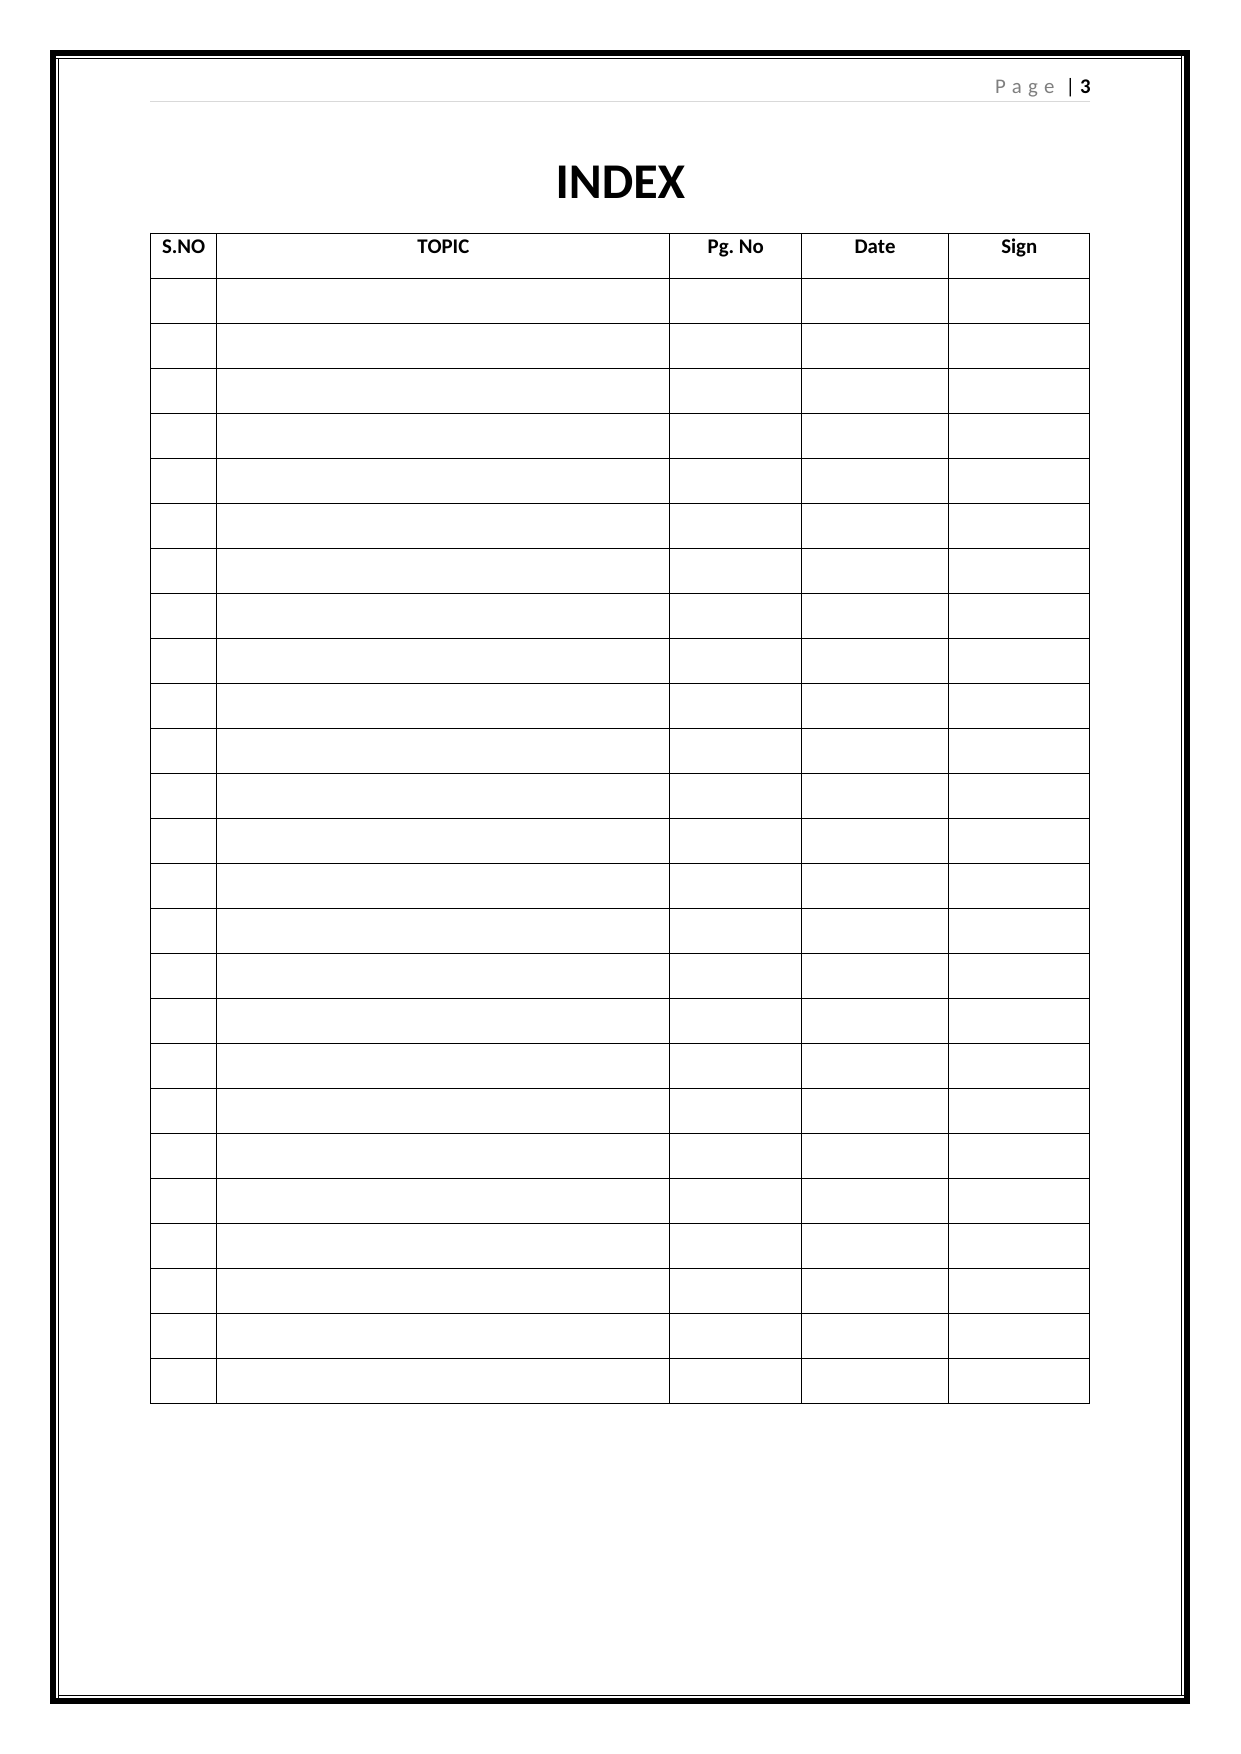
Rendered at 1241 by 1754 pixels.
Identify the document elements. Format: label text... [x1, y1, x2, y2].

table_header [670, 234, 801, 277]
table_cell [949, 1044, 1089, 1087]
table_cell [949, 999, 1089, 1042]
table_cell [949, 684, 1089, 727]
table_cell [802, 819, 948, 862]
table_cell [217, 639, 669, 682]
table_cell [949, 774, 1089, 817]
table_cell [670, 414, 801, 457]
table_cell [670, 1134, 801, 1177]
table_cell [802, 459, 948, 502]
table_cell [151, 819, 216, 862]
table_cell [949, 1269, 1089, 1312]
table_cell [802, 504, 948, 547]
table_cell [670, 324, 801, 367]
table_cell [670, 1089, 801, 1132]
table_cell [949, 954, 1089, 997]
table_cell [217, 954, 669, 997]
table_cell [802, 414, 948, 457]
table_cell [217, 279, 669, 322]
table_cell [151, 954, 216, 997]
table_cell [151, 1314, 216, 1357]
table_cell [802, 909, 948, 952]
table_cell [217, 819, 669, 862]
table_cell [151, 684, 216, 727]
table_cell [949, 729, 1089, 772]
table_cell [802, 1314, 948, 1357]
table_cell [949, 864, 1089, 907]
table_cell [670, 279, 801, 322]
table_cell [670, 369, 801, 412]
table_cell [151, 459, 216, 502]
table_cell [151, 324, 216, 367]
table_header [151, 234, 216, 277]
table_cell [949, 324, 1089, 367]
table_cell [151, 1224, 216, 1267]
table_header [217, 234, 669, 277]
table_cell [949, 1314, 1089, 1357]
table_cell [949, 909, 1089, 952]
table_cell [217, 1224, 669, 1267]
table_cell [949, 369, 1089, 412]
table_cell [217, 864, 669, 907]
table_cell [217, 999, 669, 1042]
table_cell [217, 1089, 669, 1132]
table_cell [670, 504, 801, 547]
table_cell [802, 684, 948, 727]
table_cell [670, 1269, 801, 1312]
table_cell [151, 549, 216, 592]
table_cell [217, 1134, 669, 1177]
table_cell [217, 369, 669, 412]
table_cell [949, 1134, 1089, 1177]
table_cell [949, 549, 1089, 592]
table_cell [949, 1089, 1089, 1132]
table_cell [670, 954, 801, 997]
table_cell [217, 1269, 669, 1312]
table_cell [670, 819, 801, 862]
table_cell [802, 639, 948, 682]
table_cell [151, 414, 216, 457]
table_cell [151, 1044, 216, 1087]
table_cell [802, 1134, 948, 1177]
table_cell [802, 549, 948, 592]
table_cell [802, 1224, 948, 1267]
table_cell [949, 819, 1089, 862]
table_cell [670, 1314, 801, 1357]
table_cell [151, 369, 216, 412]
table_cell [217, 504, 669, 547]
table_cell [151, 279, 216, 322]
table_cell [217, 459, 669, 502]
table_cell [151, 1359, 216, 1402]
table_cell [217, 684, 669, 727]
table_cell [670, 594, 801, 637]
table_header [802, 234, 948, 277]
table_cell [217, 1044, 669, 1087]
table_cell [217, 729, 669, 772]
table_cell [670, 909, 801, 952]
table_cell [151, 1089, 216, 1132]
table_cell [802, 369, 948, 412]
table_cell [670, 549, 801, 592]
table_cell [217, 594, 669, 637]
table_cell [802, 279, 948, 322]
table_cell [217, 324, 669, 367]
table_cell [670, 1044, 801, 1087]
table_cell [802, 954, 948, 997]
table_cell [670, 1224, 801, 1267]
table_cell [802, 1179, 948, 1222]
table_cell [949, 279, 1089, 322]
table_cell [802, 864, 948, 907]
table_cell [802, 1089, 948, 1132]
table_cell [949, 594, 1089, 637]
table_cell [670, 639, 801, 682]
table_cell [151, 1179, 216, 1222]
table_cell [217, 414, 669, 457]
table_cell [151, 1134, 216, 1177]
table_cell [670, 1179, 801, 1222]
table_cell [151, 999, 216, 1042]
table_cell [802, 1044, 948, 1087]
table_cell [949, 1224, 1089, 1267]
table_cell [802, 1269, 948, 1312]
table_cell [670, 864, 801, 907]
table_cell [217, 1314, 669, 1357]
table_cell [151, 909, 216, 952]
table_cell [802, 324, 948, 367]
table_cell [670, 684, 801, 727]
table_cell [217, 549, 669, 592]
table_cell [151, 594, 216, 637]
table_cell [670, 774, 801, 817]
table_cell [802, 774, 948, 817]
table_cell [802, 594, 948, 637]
text INDEX [150, 150, 1090, 211]
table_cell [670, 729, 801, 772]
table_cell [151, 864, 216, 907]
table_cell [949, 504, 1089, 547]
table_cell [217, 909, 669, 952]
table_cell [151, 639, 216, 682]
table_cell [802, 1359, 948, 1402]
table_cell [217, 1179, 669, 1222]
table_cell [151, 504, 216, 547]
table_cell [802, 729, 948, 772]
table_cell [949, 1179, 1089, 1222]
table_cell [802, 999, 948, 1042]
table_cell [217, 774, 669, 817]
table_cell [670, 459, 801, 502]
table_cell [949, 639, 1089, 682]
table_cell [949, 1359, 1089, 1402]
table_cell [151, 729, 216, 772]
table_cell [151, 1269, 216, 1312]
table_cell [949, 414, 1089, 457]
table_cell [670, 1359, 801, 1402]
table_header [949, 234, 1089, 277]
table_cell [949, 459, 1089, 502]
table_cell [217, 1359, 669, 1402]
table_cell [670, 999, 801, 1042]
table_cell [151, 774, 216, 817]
